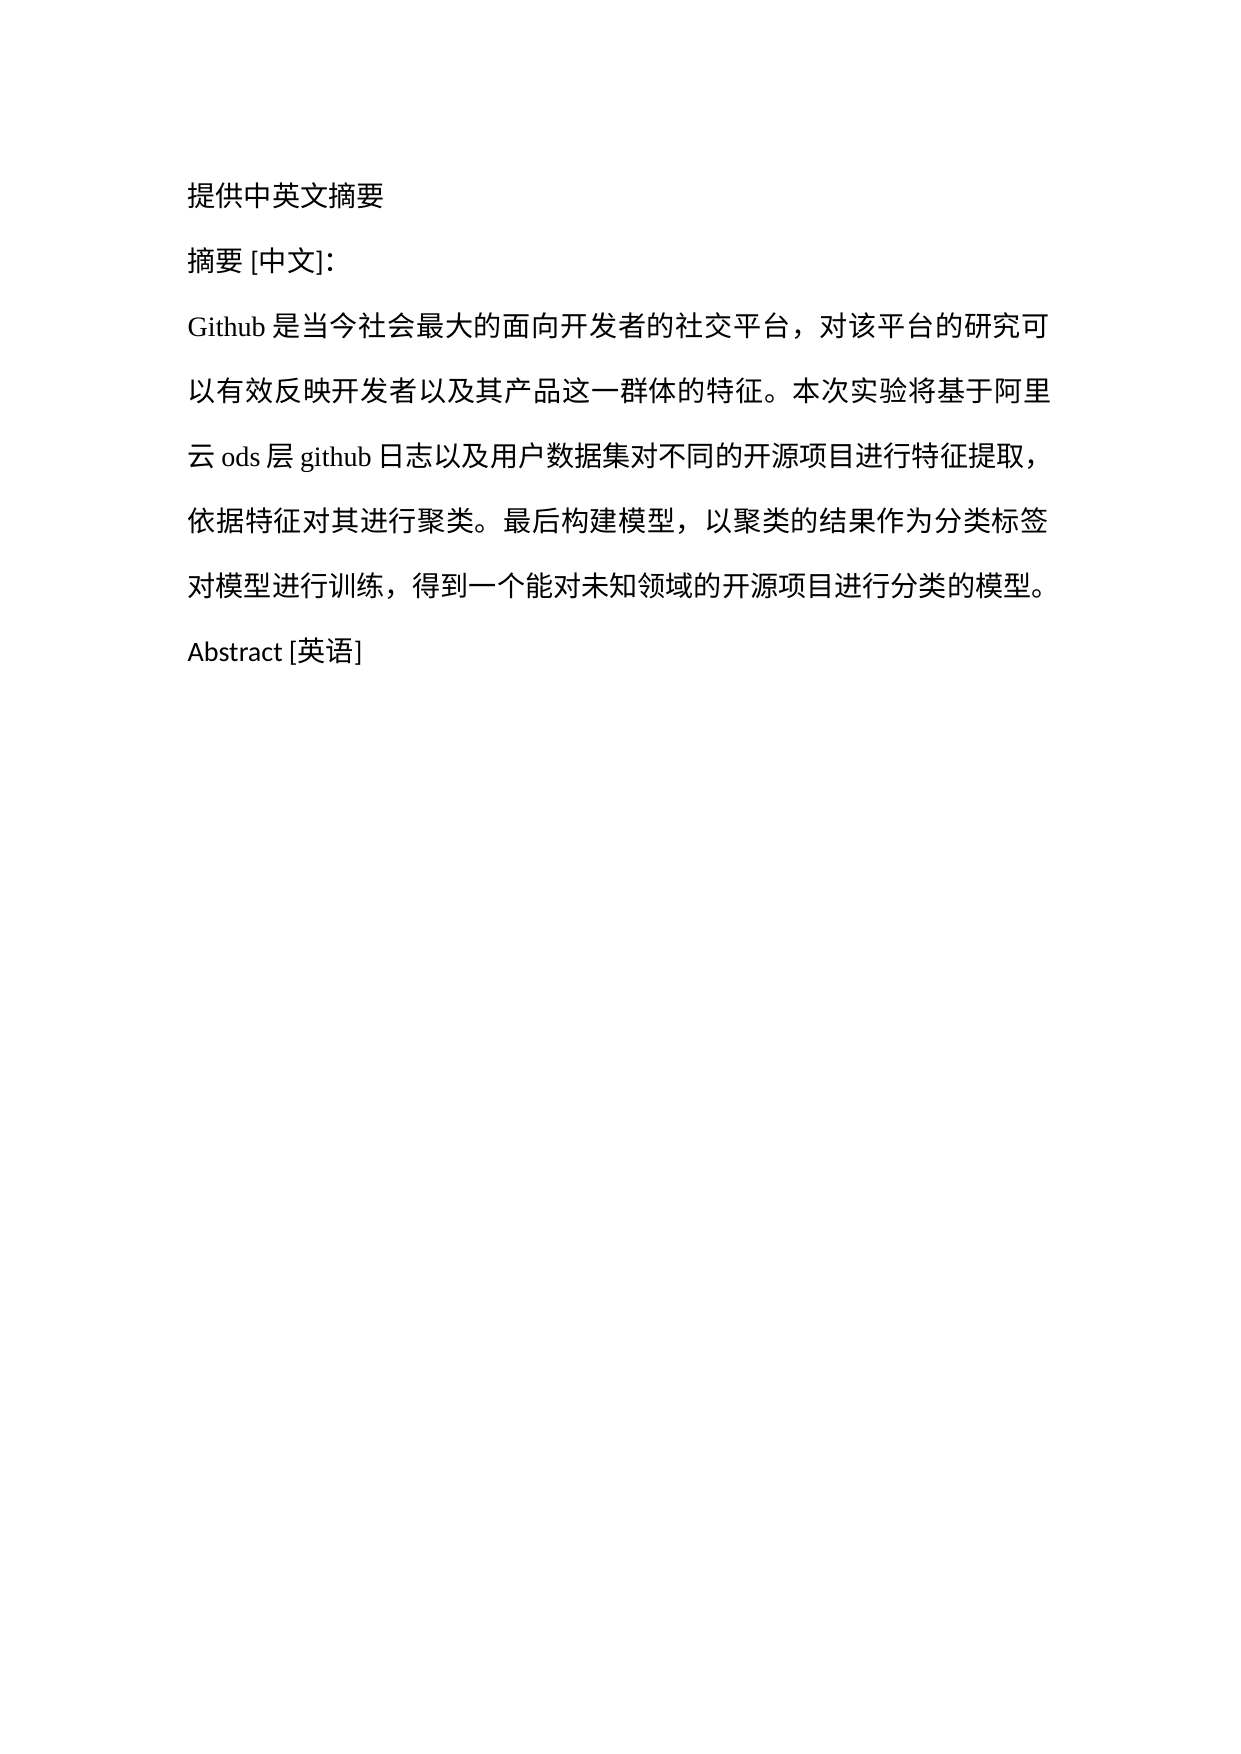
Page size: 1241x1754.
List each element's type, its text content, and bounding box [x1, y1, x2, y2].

text Github是当今社会最大的面向开发者的社交平台，对该平台的研究可以有效反映开发者以及其产品这一群体的特征。本次实验将基于阿里云ods层github日志以及用户数据集对不同的开源项目进行特征提取，依据特征对其进行聚类。最后构建模型，以聚类的结果作为分类标签，对模型进行训练，得到一个能对未知领域的开源项目进行分类的模型。 [187, 292, 1053, 617]
text 摘要 [中文]： [187, 227, 1053, 292]
text 提供中英文摘要 [187, 162, 1053, 227]
text Abstract [英语] [187, 617, 1053, 682]
